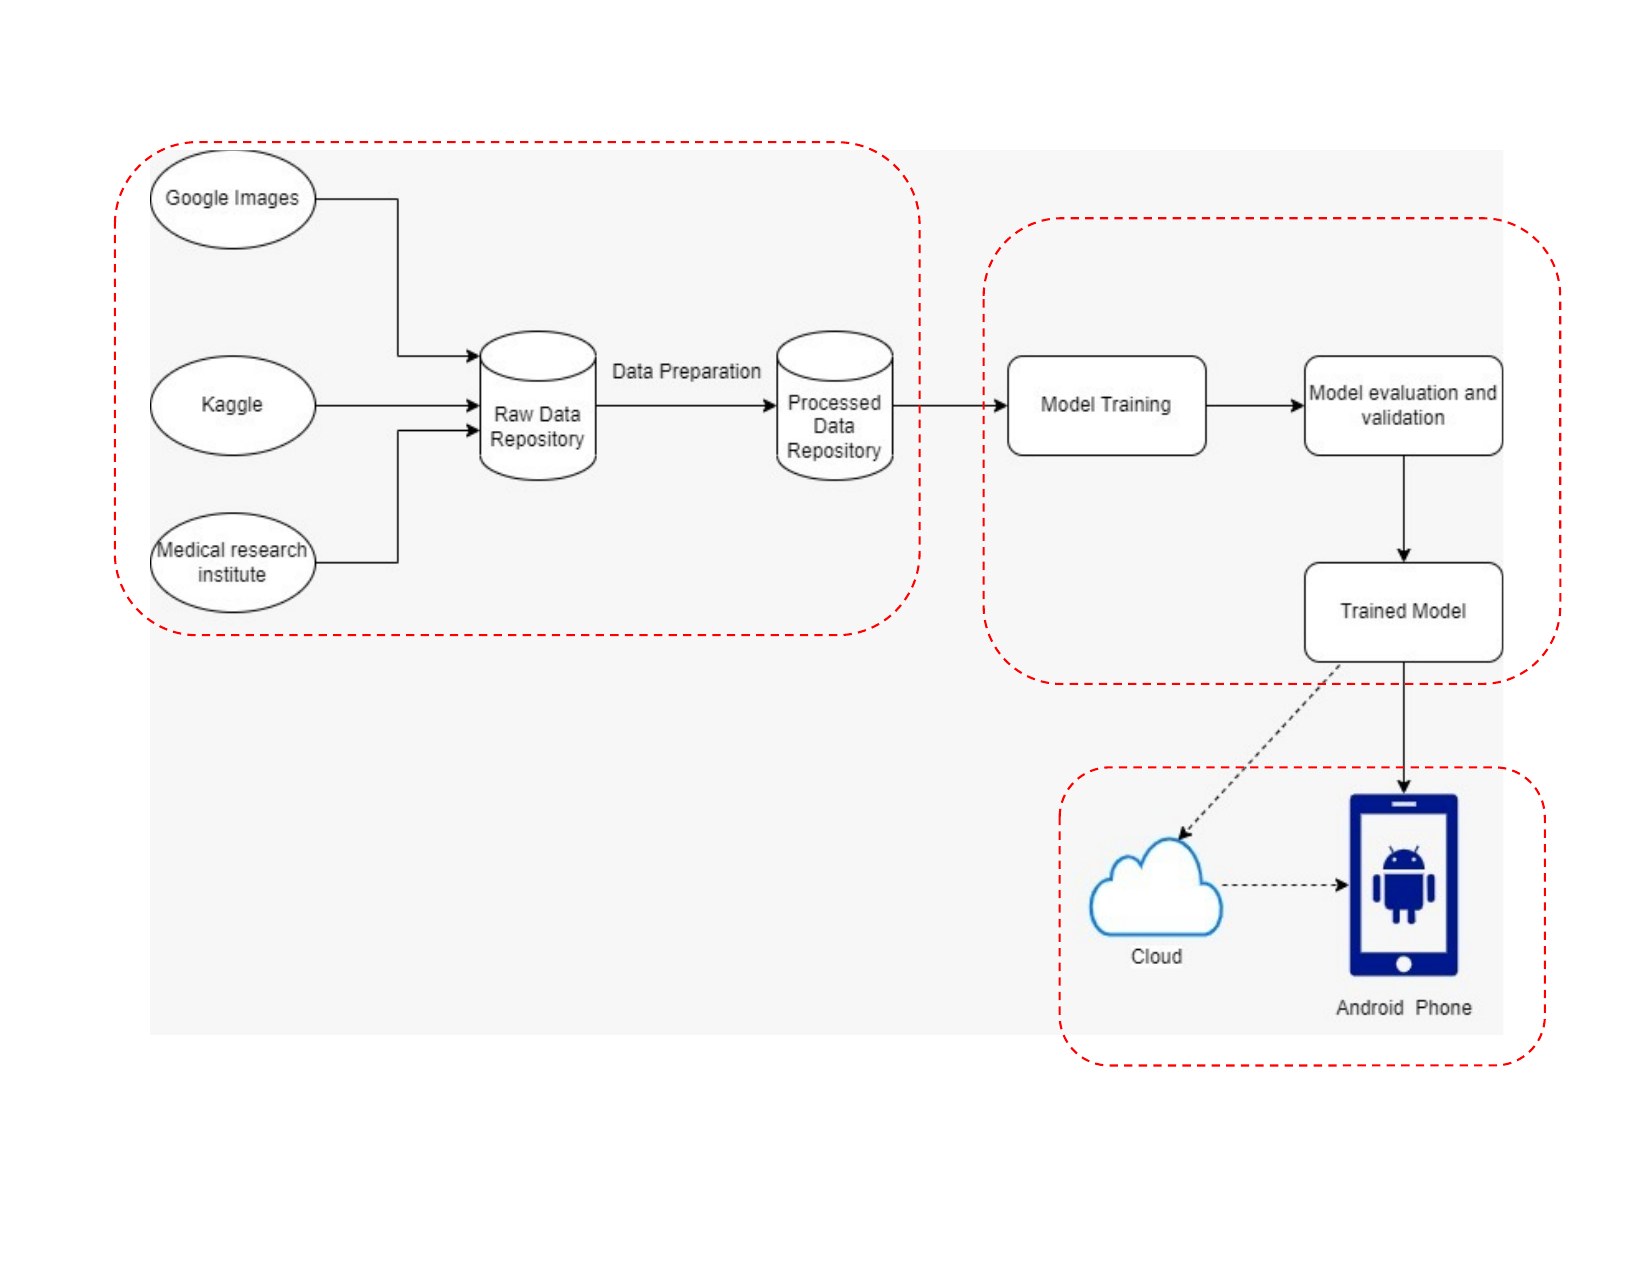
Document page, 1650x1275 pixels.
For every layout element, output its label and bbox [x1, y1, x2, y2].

picture [150, 150, 1504, 1035]
